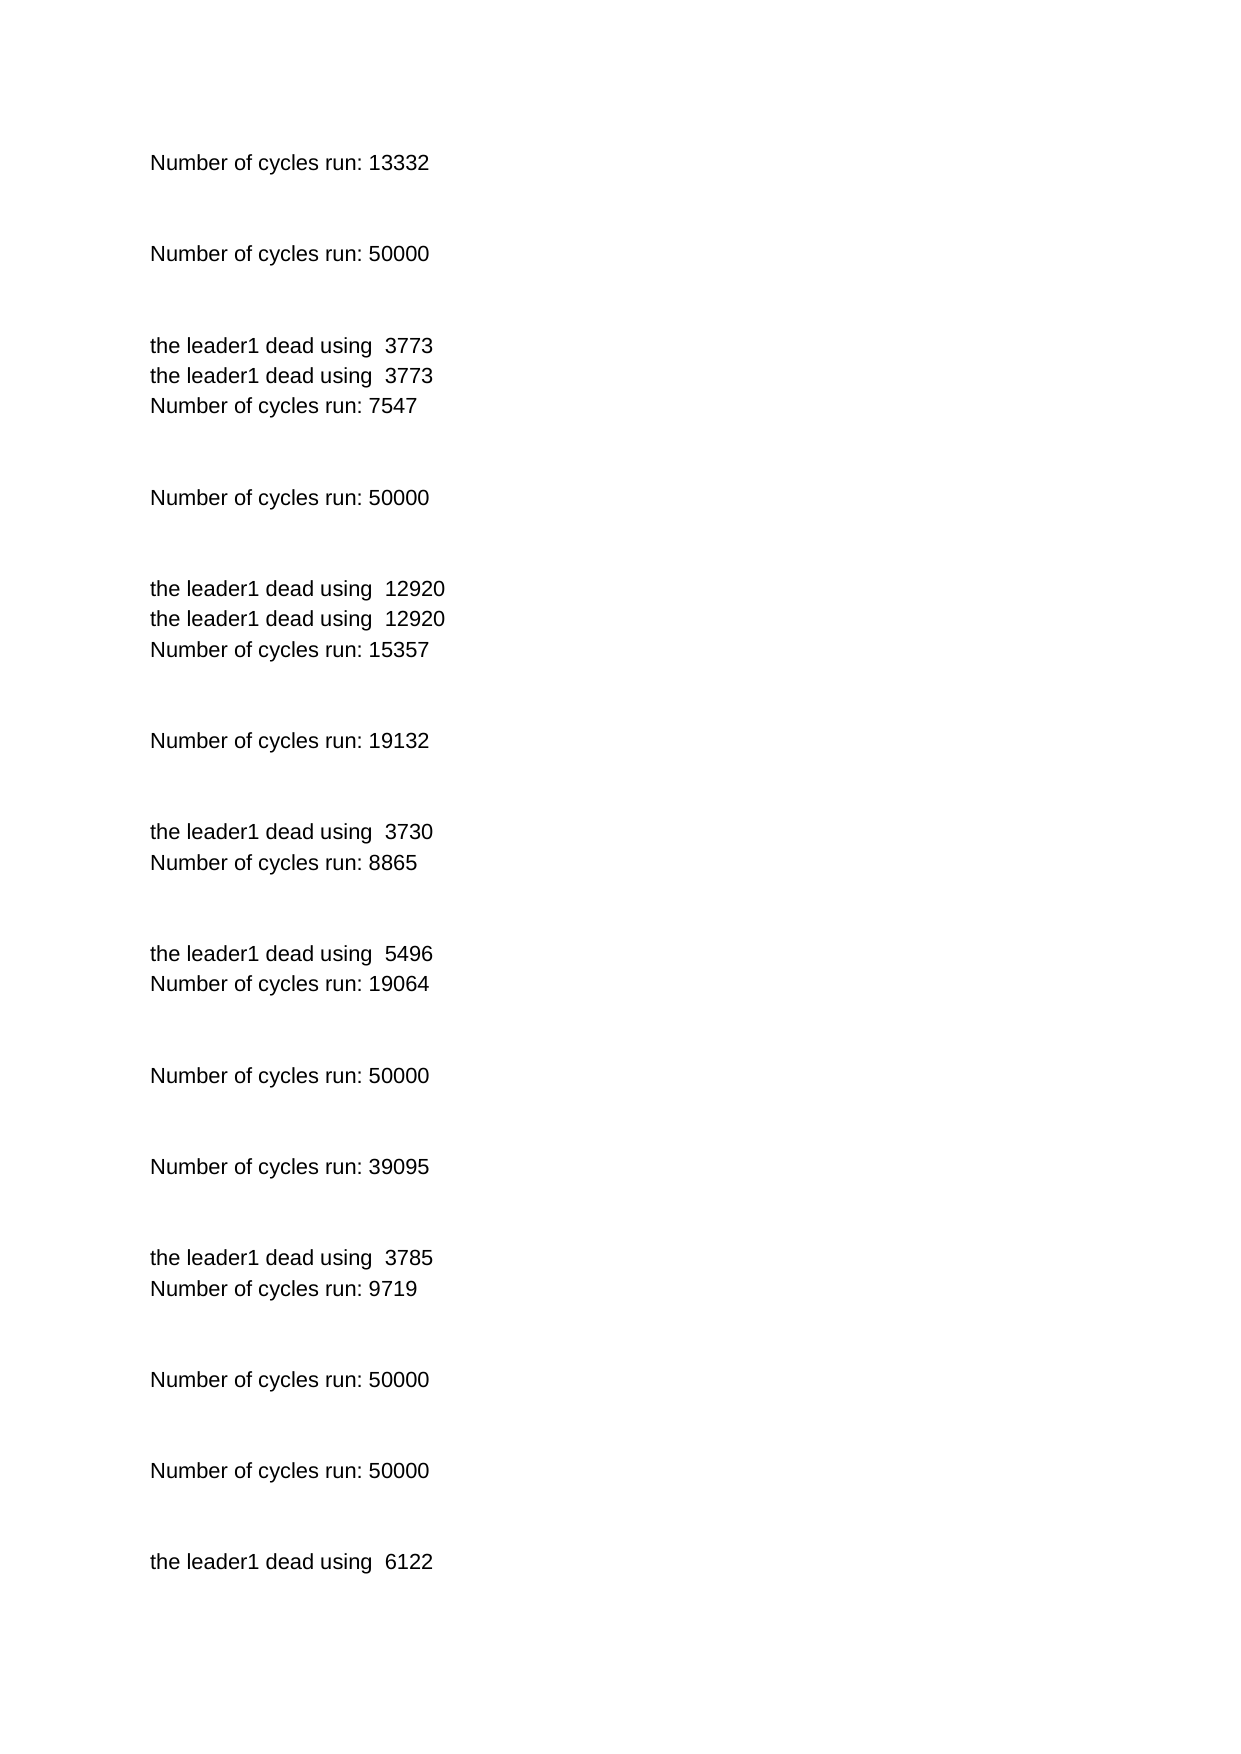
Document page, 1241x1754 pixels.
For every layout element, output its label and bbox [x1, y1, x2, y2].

text [150, 150, 1090, 1574]
